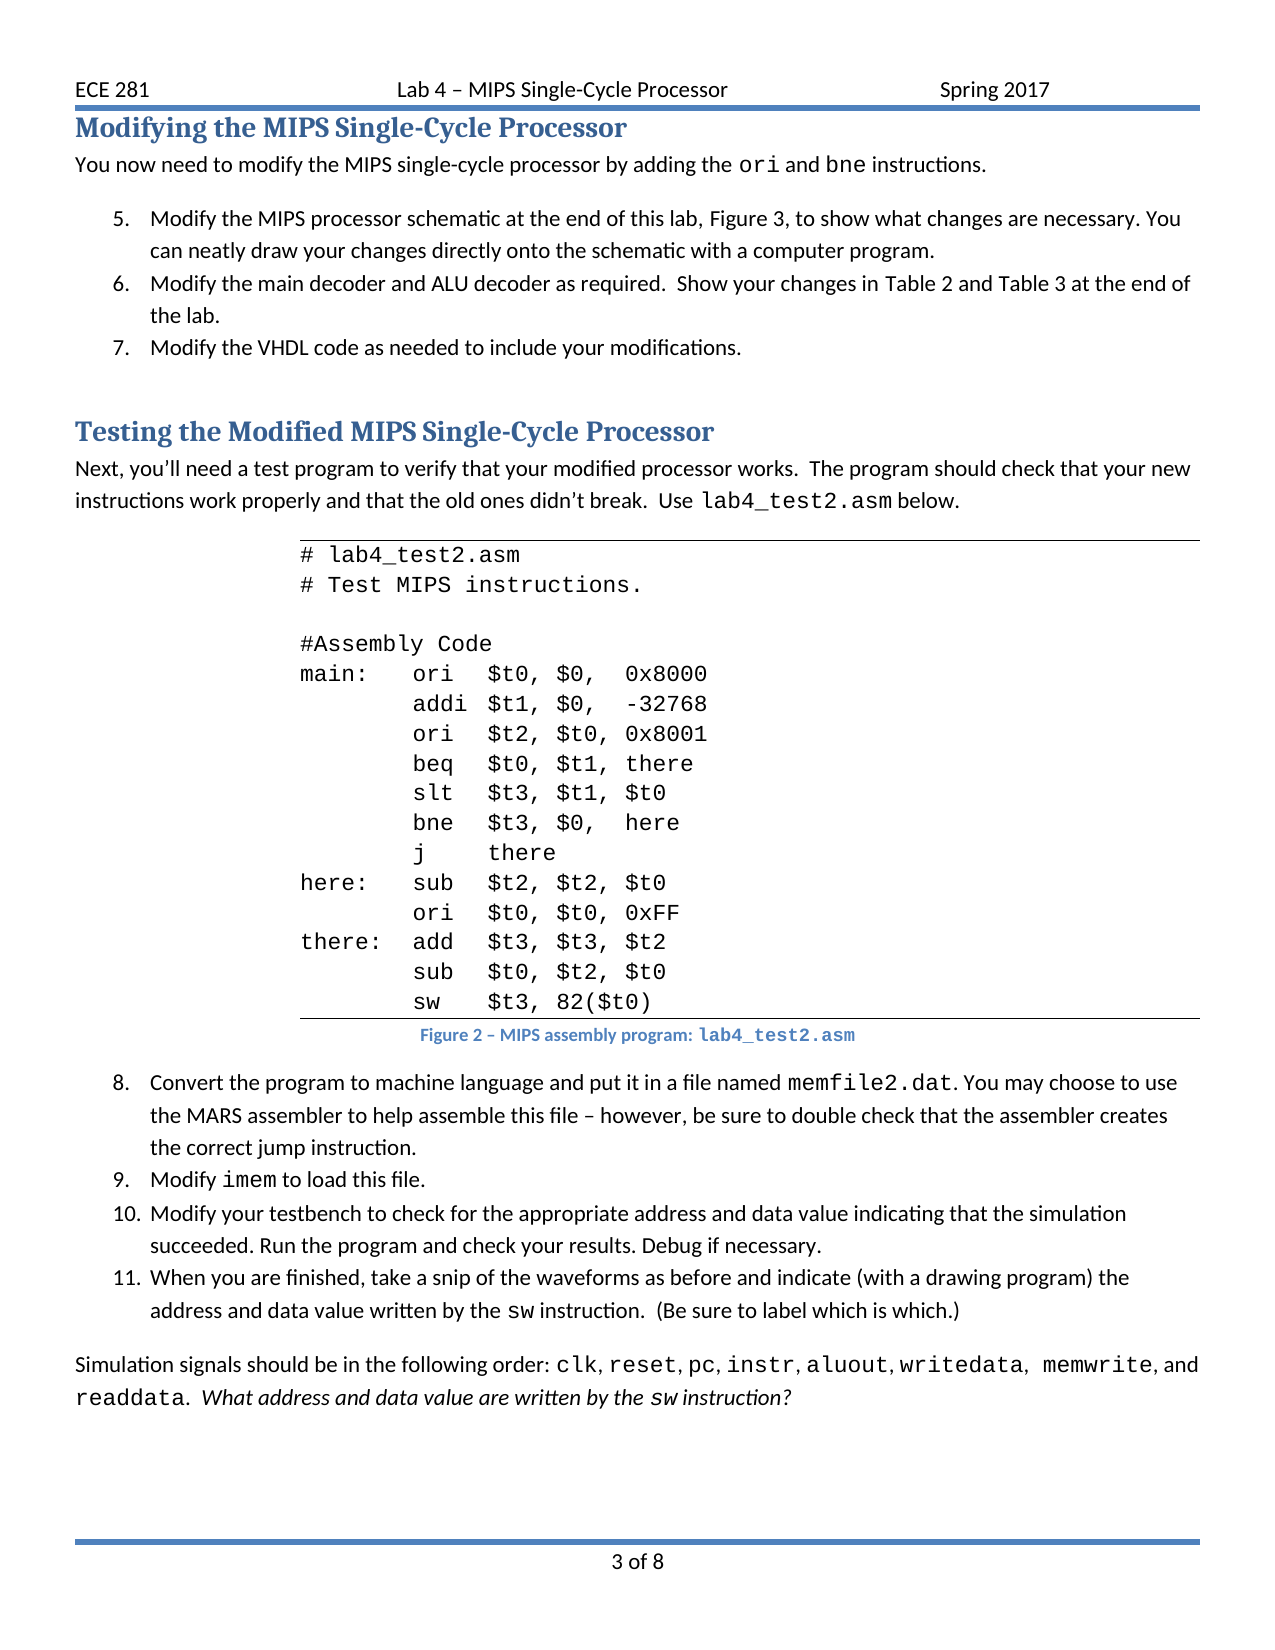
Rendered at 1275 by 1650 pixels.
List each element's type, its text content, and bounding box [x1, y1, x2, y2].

text sw $t3, 82($t0) [300, 987, 1200, 1018]
list Modify imem to load this file. [112, 1166, 1200, 1195]
text ori $t2, $t0, 0x8001 [300, 719, 1200, 748]
text #Assembly Code [300, 630, 1200, 659]
text main: ori $t0, $0, 0x8000 [300, 659, 1200, 688]
text bne $t3, $0, here [300, 808, 1200, 837]
list Convert the program to machine language and put it in a file named memfile2.dat. You may choose to use the MARS assembler to help assemble this file – however, be sure to double check that the assembler creates the correct jump instruction. [112, 1068, 1200, 1161]
list Modify the MIPS processor schematic at the end of this lab, Figure 3, to show what changes are necessary. You can neatly draw your changes directly onto the schematic with a computer program. [112, 204, 1200, 264]
text Next, you’ll need a test program to verify that your modified processor works. The program should check that your new instructions work properly and that the old ones didn’t break. Use lab4_test2.asm below. [75, 454, 1200, 515]
subtitle Modifying the MIPS Single-Cycle Processor [75, 111, 1200, 145]
text ori $t0, $t0, 0xFF [300, 898, 1200, 927]
text here: sub $t2, $t2, $t0 [300, 868, 1200, 897]
text j there [300, 838, 1200, 867]
list When you are finished, take a snip of the waveforms as before and indicate (with a drawing program) the address and data value written by the sw instruction. (Be sure to label which is which.) [112, 1263, 1200, 1325]
text You now need to modify the MIPS single-cycle processor by adding the ori and bne instructions. [75, 150, 1200, 179]
subtitle Testing the Modified MIPS Single-Cycle Processor [75, 415, 1200, 449]
text Figure 2 – MIPS assembly program: lab4_test2.asm [75, 1023, 1200, 1047]
list Modify your testbench to check for the appropriate address and data value indicating that the simulation succeeded. Run the program and check your results. Debug if necessary. [112, 1199, 1200, 1259]
list Modify the VHDL code as needed to include your modifications. [112, 333, 1200, 361]
text addi $t1, $0, -32768 [300, 689, 1200, 718]
text # lab4_test2.asm [300, 541, 1200, 569]
text # Test MIPS instructions. [300, 570, 1200, 599]
text beq $t0, $t1, there [300, 749, 1200, 778]
text there: add $t3, $t3, $t2 [300, 928, 1200, 957]
text Simulation signals should be in the following order: clk, reset, pc, instr, aluout, writedata, memwrite, and readdata. What address and data value are written by the sw instruction? [75, 1350, 1200, 1413]
text slt $t3, $t1, $t0 [300, 779, 1200, 808]
text sub $t0, $t2, $t0 [300, 957, 1200, 986]
list Modify the main decoder and ALU decoder as required. Show your changes in Table 2 and Table 3 at the end of the lab. [112, 269, 1200, 329]
